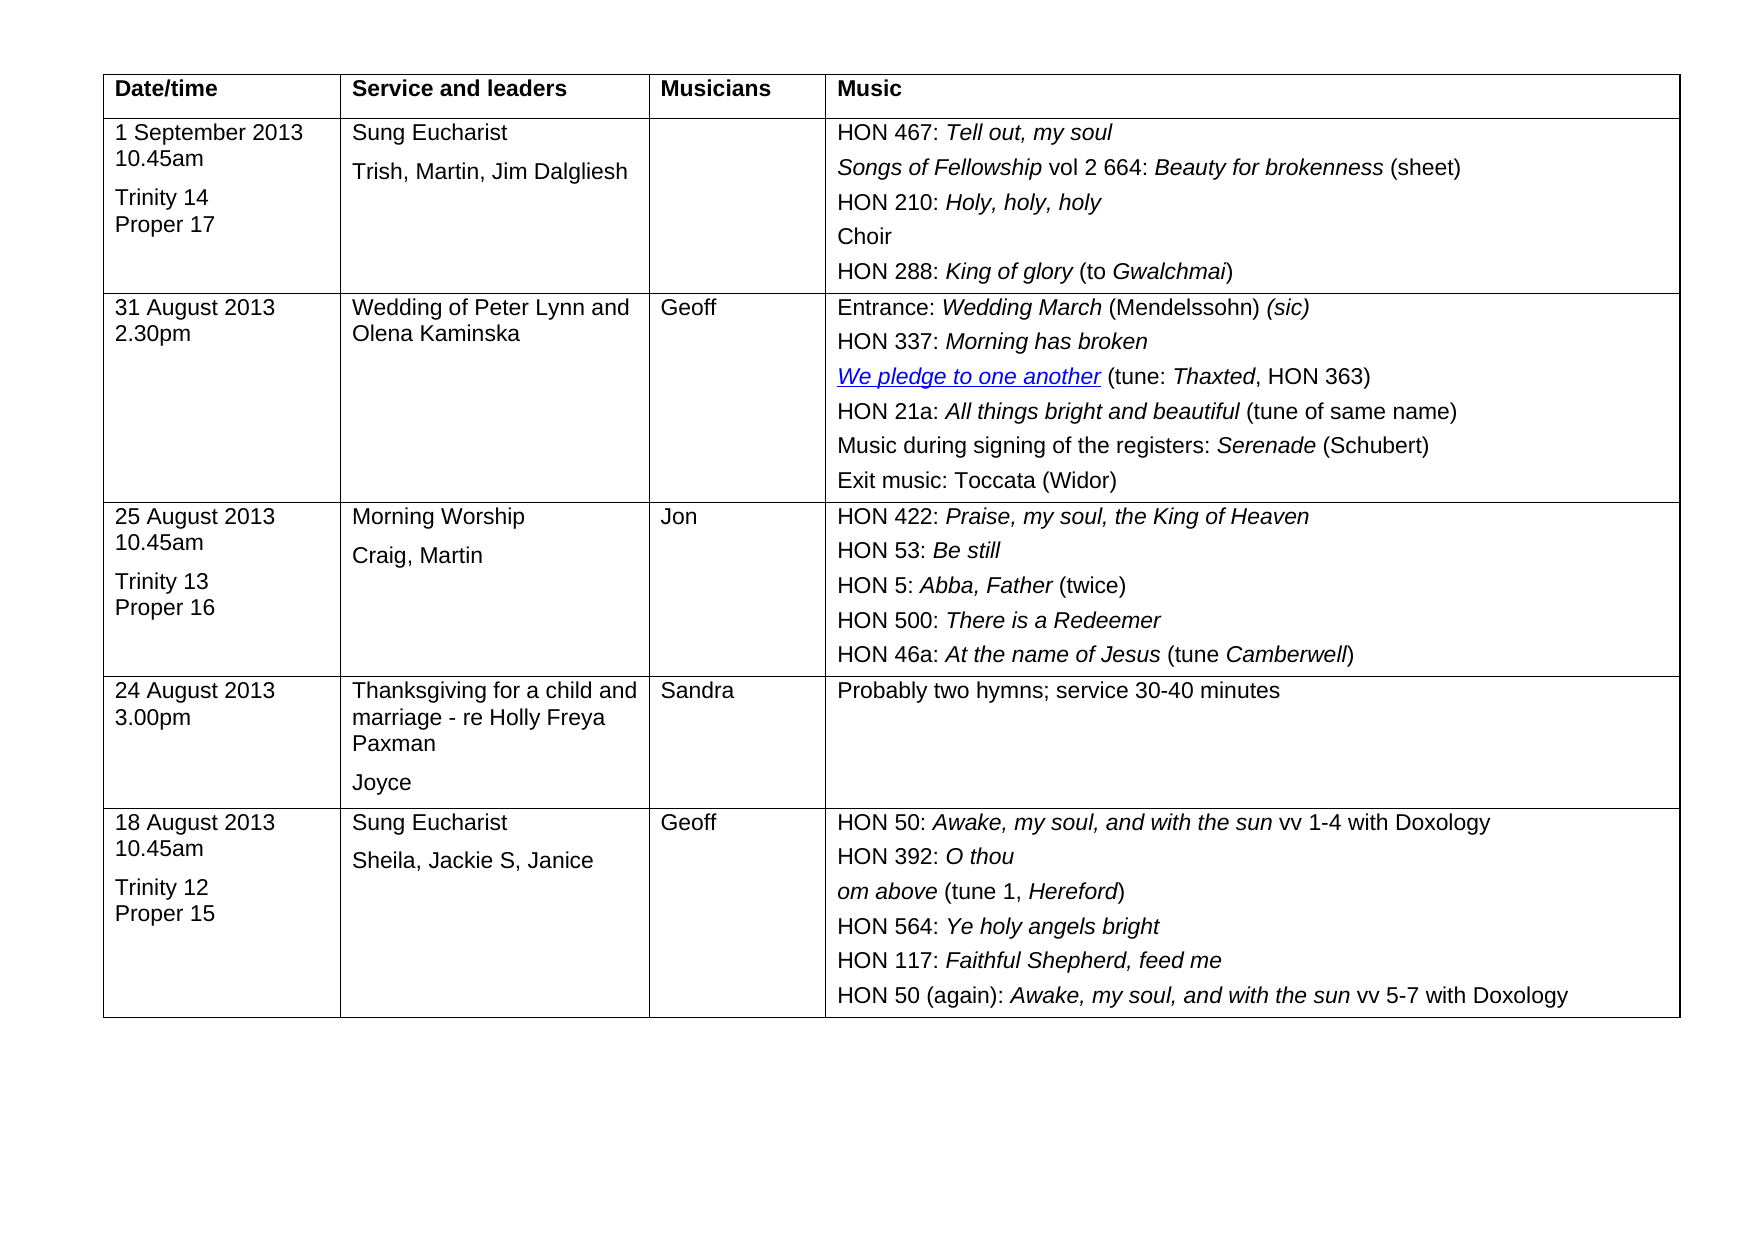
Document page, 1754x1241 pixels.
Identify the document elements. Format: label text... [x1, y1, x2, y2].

table_cell Entrance: Wedding March (Mendelssohn) (sic) HON 337: Morning has broken We pledge to one another (tune: Thaxted, HON 363) HON 21a: All things bright and beautiful (tune of same name) Music during signing of the registers: Serenade (Schubert) Exit music: Toccata (Widor) [826, 294, 1679, 502]
table_cell HON 467: Tell out, my soul Songs of Fellowship vol 2 664: Beauty for brokenness (sheet) HON 210: Holy, holy, holy Choir HON 288: King of glory (to Gwalchmai) [826, 119, 1679, 292]
table_cell HON 50: Awake, my soul, and with the sun vv 1-4 with Doxology HON 392: O thou om above (tune 1, Hereford) HON 564: Ye holy angels bright HON 117: Faithful Shepherd, feed me HON 50 (again): Awake, my soul, and with the sun vv 5-7 with Doxology [826, 809, 1679, 1017]
table_cell Sandra [650, 677, 825, 808]
table_cell Jon [650, 503, 825, 676]
table_cell Sung Eucharist Trish, Martin, Jim Dalgliesh [341, 119, 649, 292]
table_cell Thanksgiving for a child and marriage - re Holly Freya Paxman Joyce [341, 677, 649, 808]
table_cell Geoff [650, 809, 825, 1017]
table_cell 18 August 2013 10.45am Trinity 12 Proper 15 [104, 809, 340, 1017]
table_header Music [826, 75, 1679, 118]
table_cell 1 September 2013 10.45am Trinity 14 Proper 17 [104, 119, 340, 292]
table_cell Geoff [650, 294, 825, 502]
table_cell HON 422: Praise, my soul, the King of Heaven HON 53: Be still HON 5: Abba, Father (twice) HON 500: There is a Redeemer HON 46a: At the name of Jesus (tune Camberwell) [826, 503, 1679, 676]
table_cell [650, 119, 825, 292]
table_cell 31 August 2013 2.30pm [104, 294, 340, 502]
table_header Musicians [650, 75, 825, 118]
table_cell Sung Eucharist Sheila, Jackie S, Janice [341, 809, 649, 1017]
table_header Service and leaders [341, 75, 649, 118]
table_cell Morning Worship Craig, Martin [341, 503, 649, 676]
table_cell Probably two hymns; service 30-40 minutes [826, 677, 1679, 808]
table_header Date/time [104, 75, 340, 118]
table_cell 25 August 2013 10.45am Trinity 13 Proper 16 [104, 503, 340, 676]
table_cell Wedding of Peter Lynn and Olena Kaminska [341, 294, 649, 502]
table_cell 24 August 2013 3.00pm [104, 677, 340, 808]
